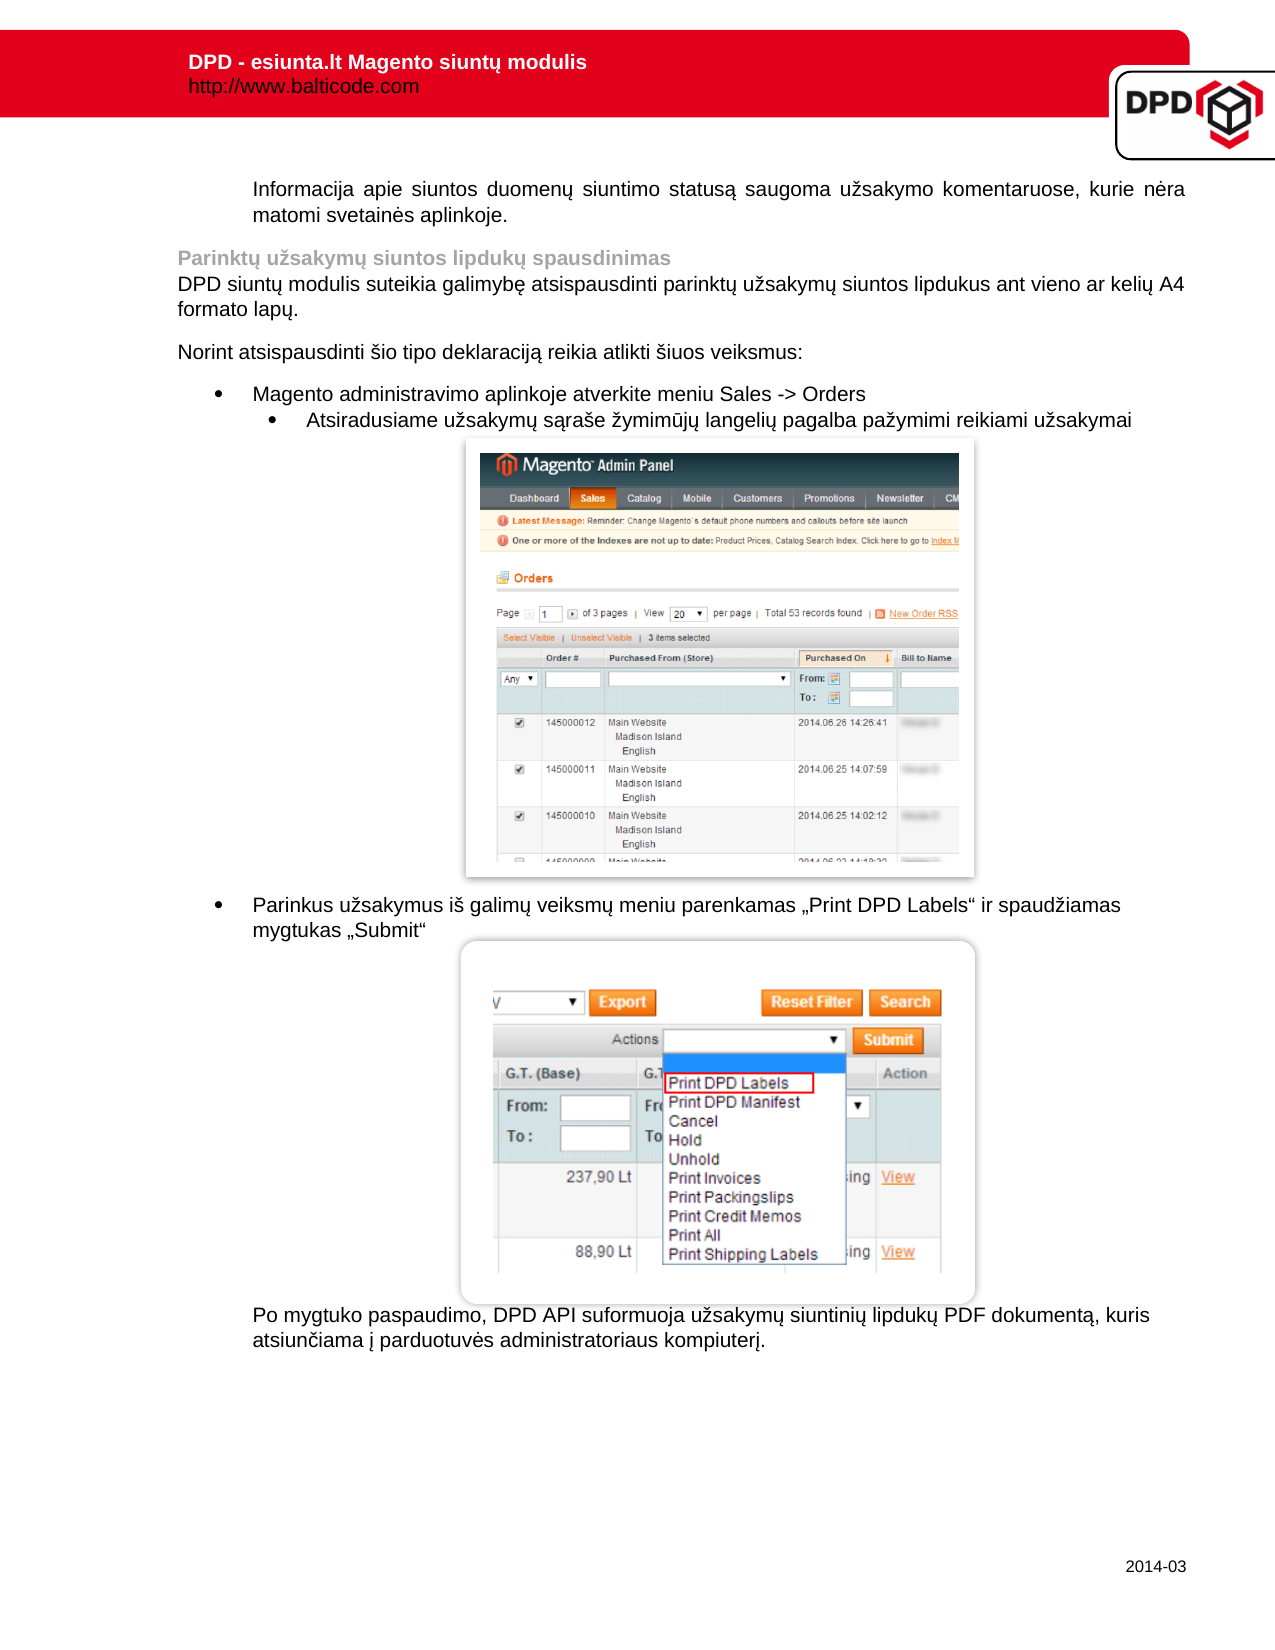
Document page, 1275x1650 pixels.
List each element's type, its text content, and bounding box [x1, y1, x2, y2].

picture [493, 972, 944, 1273]
list Parinkus užsakymus iš galimų veiksmų meniu parenkamas „Print DPD Labels“ ir spaudžiamas mygtukas „Submit“ [215, 892, 1186, 942]
text Norint atsispausdinti šio tipo deklaraciją reikia atlikti šiuos veiksmus: [177, 340, 1186, 364]
picture [480, 453, 959, 862]
list Informacija apie siuntos duomenų siuntimo statusą saugoma užsakymo komentaruose, kurie nėra matomi svetainės aplinkoje. [252, 177, 1186, 227]
list Po mygtuko paspaudimo, DPD API suformuoja užsakymų siuntinių lipdukų PDF dokumentą, kuris atsiunčiama į parduotuvės administratoriaus kompiuterį. [252, 1302, 1186, 1352]
list Magento administravimo aplinkoje atverkite meniu Sales -> Orders [215, 382, 1186, 406]
text DPD siuntų modulis suteikia galimybę atsispausdinti parinktų užsakymų siuntos lipdukus ant vieno ar kelių A4 formato lapų. [177, 271, 1186, 321]
subtitle Parinktų užsakymų siuntos lipdukų spausdinimas [177, 246, 1186, 269]
